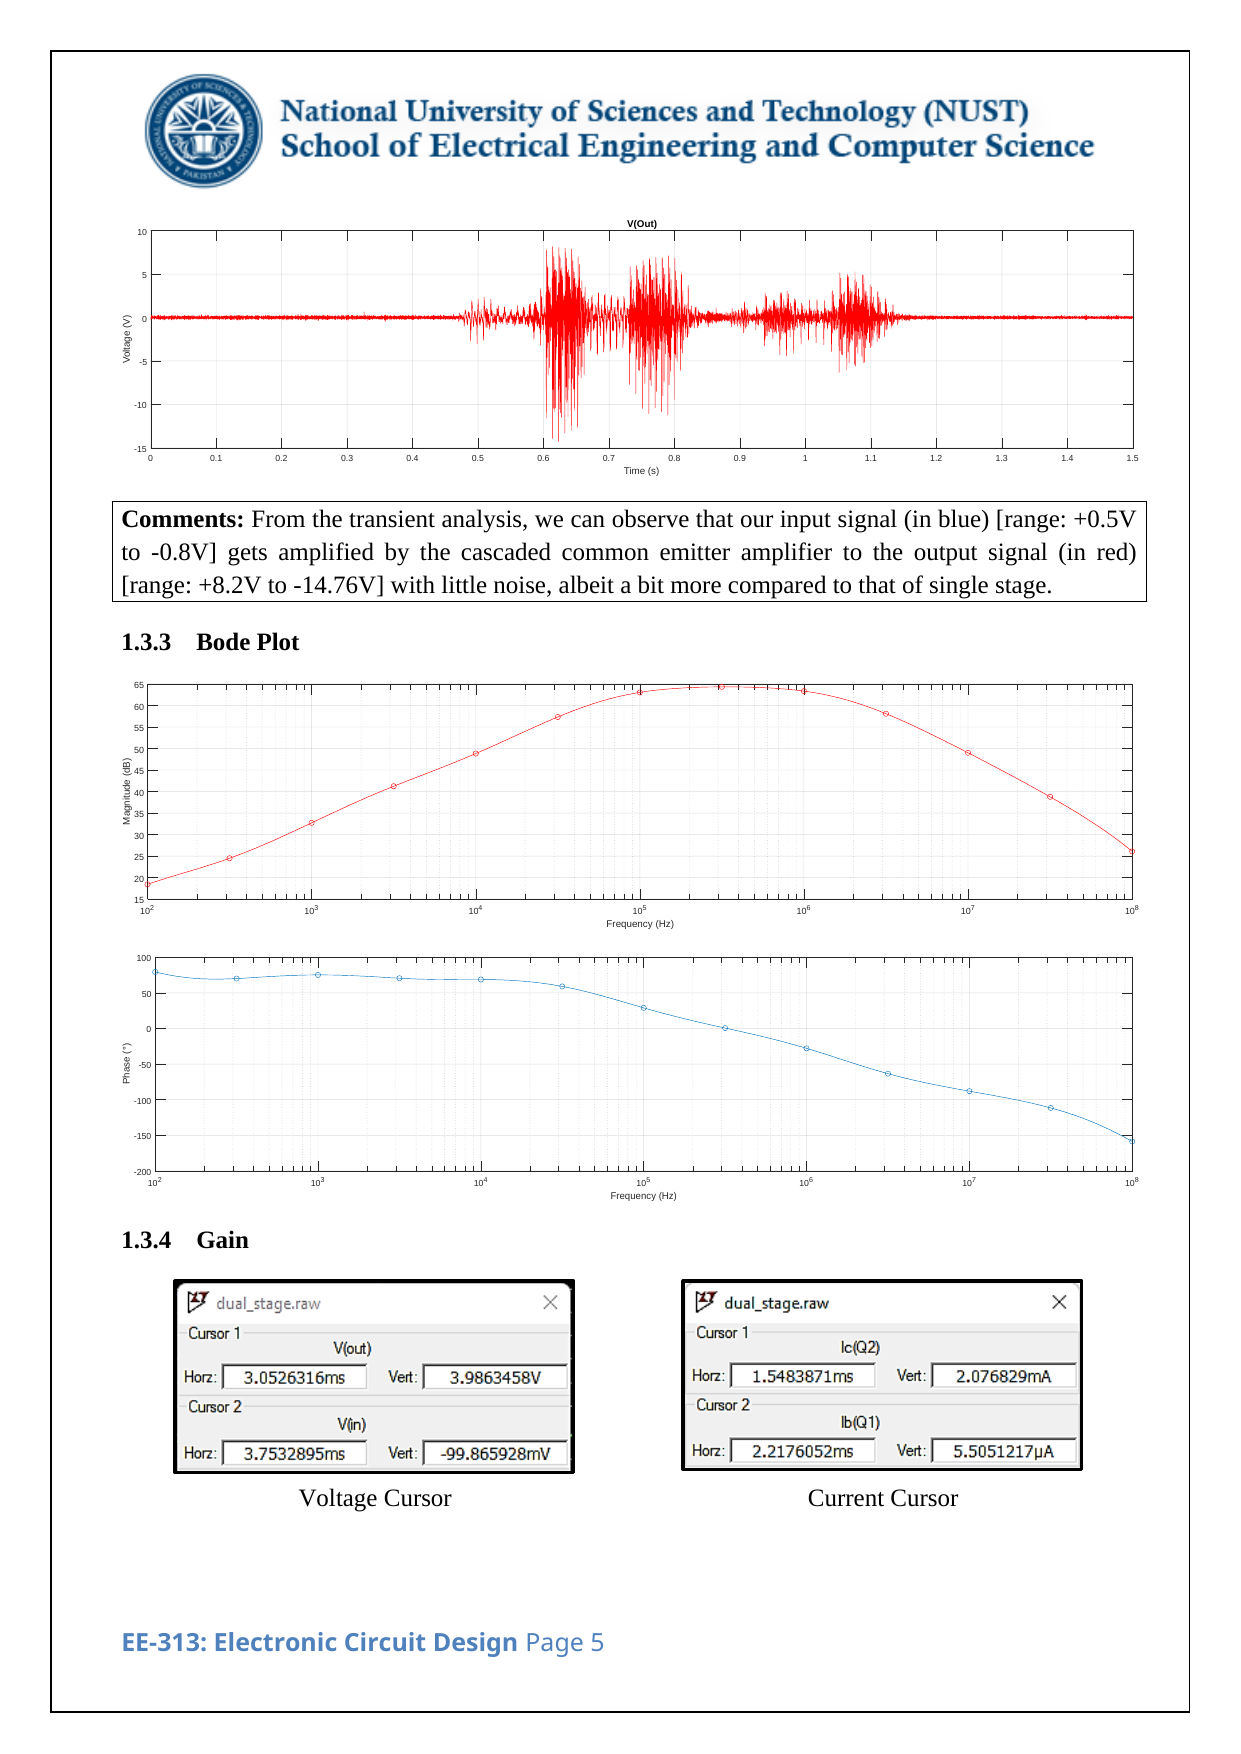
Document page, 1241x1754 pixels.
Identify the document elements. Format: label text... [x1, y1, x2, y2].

table_cell Voltage Cursor [121, 1483, 629, 1512]
picture [132, 68, 1108, 199]
picture [685, 1283, 1080, 1468]
table_header [121, 1279, 629, 1483]
text Comments: From the transient analysis, we can observe that our input signal (in blue) [range: +0.5V to -0.8V] gets amplified by the cascaded common emitter amplifier to the output signal (in red) [range: +8.2V to -14.76V] with little noise, albeit a bit more compared to that of single stage. [113, 502, 1146, 601]
subtitle Bode Plot [121, 627, 1138, 656]
table_header [629, 1279, 1137, 1483]
table_cell Current Cursor [629, 1483, 1137, 1512]
picture [177, 1283, 572, 1471]
subtitle Gain [121, 1226, 1138, 1254]
